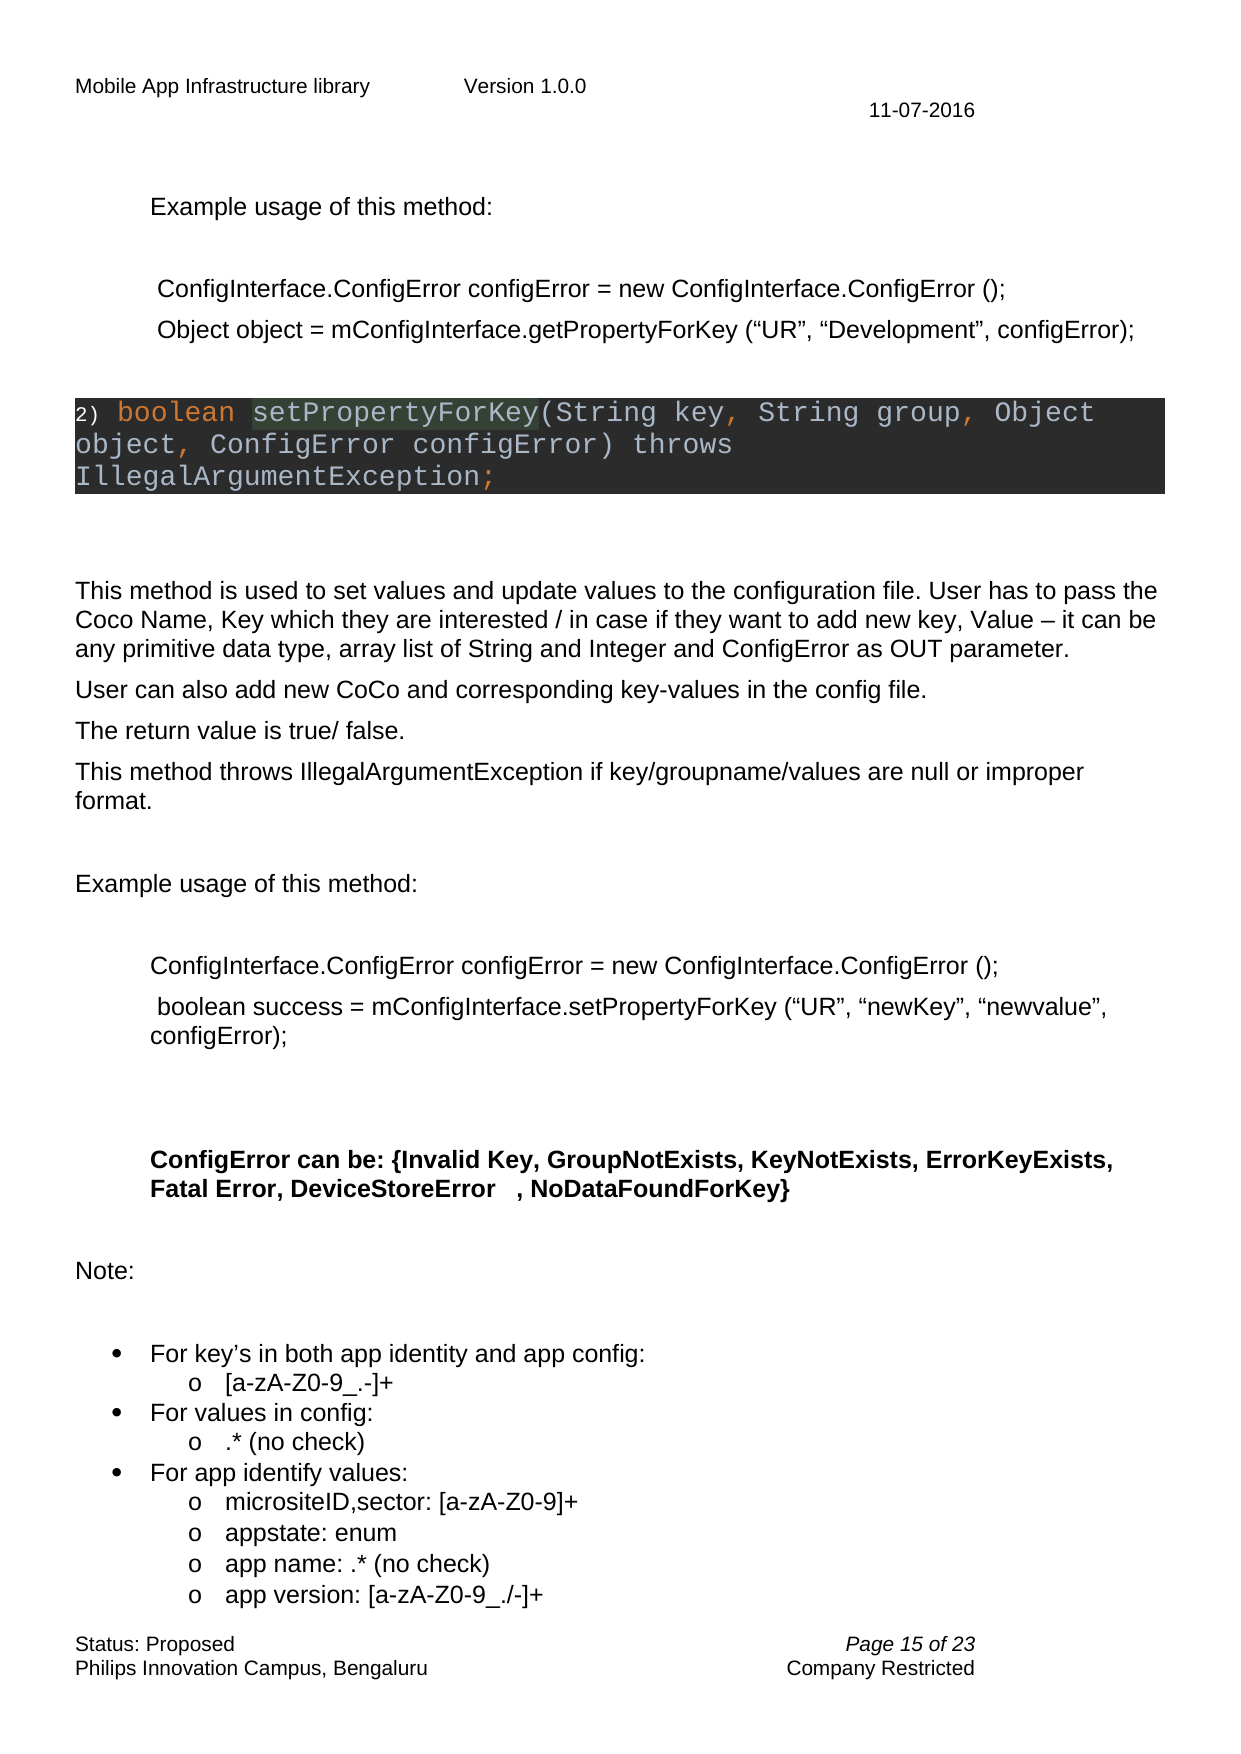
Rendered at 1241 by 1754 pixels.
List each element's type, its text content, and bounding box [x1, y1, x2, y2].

text Object object = mConfigInterface.getPropertyForKey (“UR”, “Development”, configError); [150, 316, 1165, 344]
text The return value is true/ false. [75, 716, 1165, 745]
text Example usage of this method: [75, 869, 1165, 897]
list For key’s in both app identity and app config: [112, 1339, 1165, 1367]
list For values in config: [112, 1398, 1165, 1427]
text User can also add new CoCo and corresponding key-values in the config file. [75, 675, 1165, 704]
list app name: .* (no check) [187, 1549, 1165, 1580]
list .* (no check) [187, 1427, 1165, 1458]
list For app identify values: [112, 1458, 1165, 1487]
text ConfigInterface.ConfigError configError = new ConfigInterface.ConfigError (); [150, 951, 1165, 980]
text ConfigError can be: {Invalid Key, GroupNotExists, KeyNotExists, ErrorKeyExists, Fatal Error, DeviceStoreError , NoDataFoundForKey} [150, 1145, 1165, 1202]
text Note: [75, 1256, 1165, 1285]
text This method is used to set values and update values to the configuration file. User has to pass the Coco Name, Key which they are interested / in case if they want to add new key, Value – it can be any primitive data type, array list of String and Integer and ConfigError as OUT parameter. [75, 576, 1165, 662]
text boolean success = mConfigInterface.setPropertyForKey (“UR”, “newKey”, “newvalue”, configError); [150, 992, 1165, 1050]
text Example usage of this method: [150, 192, 1165, 221]
list appstate: enum [187, 1518, 1165, 1549]
text 2) boolean setPropertyForKey(String key, String group, Object object, ConfigError configError) throws IllegalArgumentException; [75, 398, 1165, 494]
list micrositeID,sector: [a-zA-Z0-9]+ [187, 1487, 1165, 1518]
list [a-zA-Z0-9_.-]+ [187, 1367, 1165, 1398]
text ConfigInterface.ConfigError configError = new ConfigInterface.ConfigError (); [150, 274, 1165, 303]
text This method throws IllegalArgumentException if key/groupname/values are null or improper format. [75, 757, 1165, 815]
list app version: [a-zA-Z0-9_./-]+ [187, 1580, 1165, 1611]
